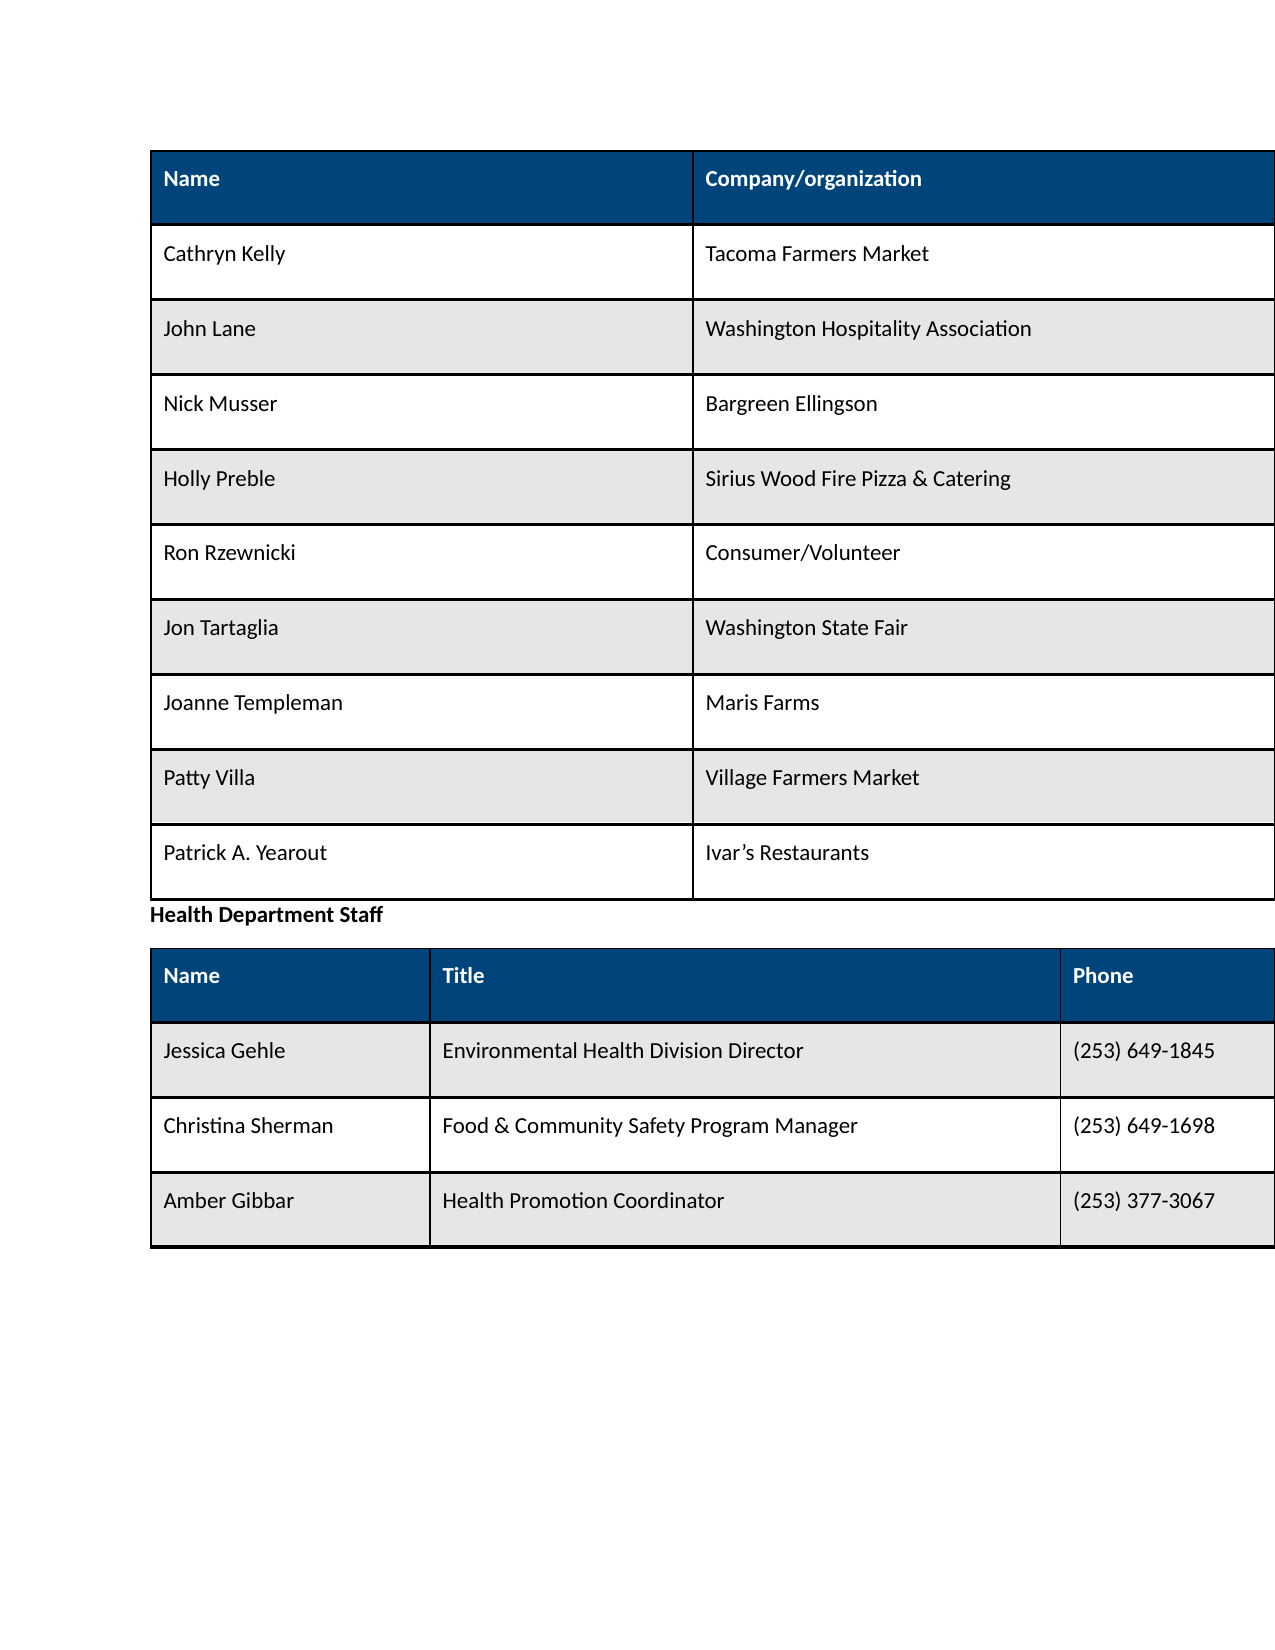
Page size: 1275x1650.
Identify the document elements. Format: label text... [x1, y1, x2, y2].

table_cell Village Farmers Market [694, 751, 1274, 822]
text Health Department Staff [150, 901, 1125, 928]
table_cell Health Promotion Coordinator [431, 1174, 1060, 1245]
table_cell Christina Sherman [152, 1099, 429, 1171]
table_cell Jon Tartaglia [152, 601, 692, 673]
table_cell Consumer/Volunteer [694, 526, 1274, 598]
table_cell Ivar’s Restaurants [694, 826, 1274, 897]
table_cell Bargreen Ellingson [694, 376, 1274, 448]
table_cell Amber Gibbar [152, 1174, 429, 1245]
table_cell (253) 377-3067 [1061, 1174, 1274, 1245]
table_cell (253) 649-1698 [1061, 1099, 1274, 1171]
table_header Company/organization [694, 152, 1274, 223]
table_cell Washington State Fair [694, 601, 1274, 673]
table_header Name [152, 949, 429, 1021]
table_cell Holly Preble [152, 451, 692, 523]
table_cell Tacoma Farmers Market [694, 226, 1274, 298]
table_cell Nick Musser [152, 376, 692, 448]
table_cell Washington Hospitality Association [694, 301, 1274, 373]
table_header Title [431, 949, 1060, 1021]
table_cell Joanne Templeman [152, 676, 692, 748]
table_cell (253) 649-1845 [1061, 1024, 1274, 1096]
table_cell Jessica Gehle [152, 1024, 429, 1096]
table_header Phone [1061, 949, 1274, 1021]
table_cell Cathryn Kelly [152, 226, 692, 298]
table_cell Patrick A. Yearout [152, 826, 692, 897]
table_cell Sirius Wood Fire Pizza & Catering [694, 451, 1274, 523]
table_cell Maris Farms [694, 676, 1274, 748]
table_cell Ron Rzewnicki [152, 526, 692, 598]
table_cell Food & Community Safety Program Manager [431, 1099, 1060, 1171]
table_cell Patty Villa [152, 751, 692, 822]
table_cell John Lane [152, 301, 692, 373]
table_header Name [152, 152, 692, 223]
table_cell Environmental Health Division Director [431, 1024, 1060, 1096]
